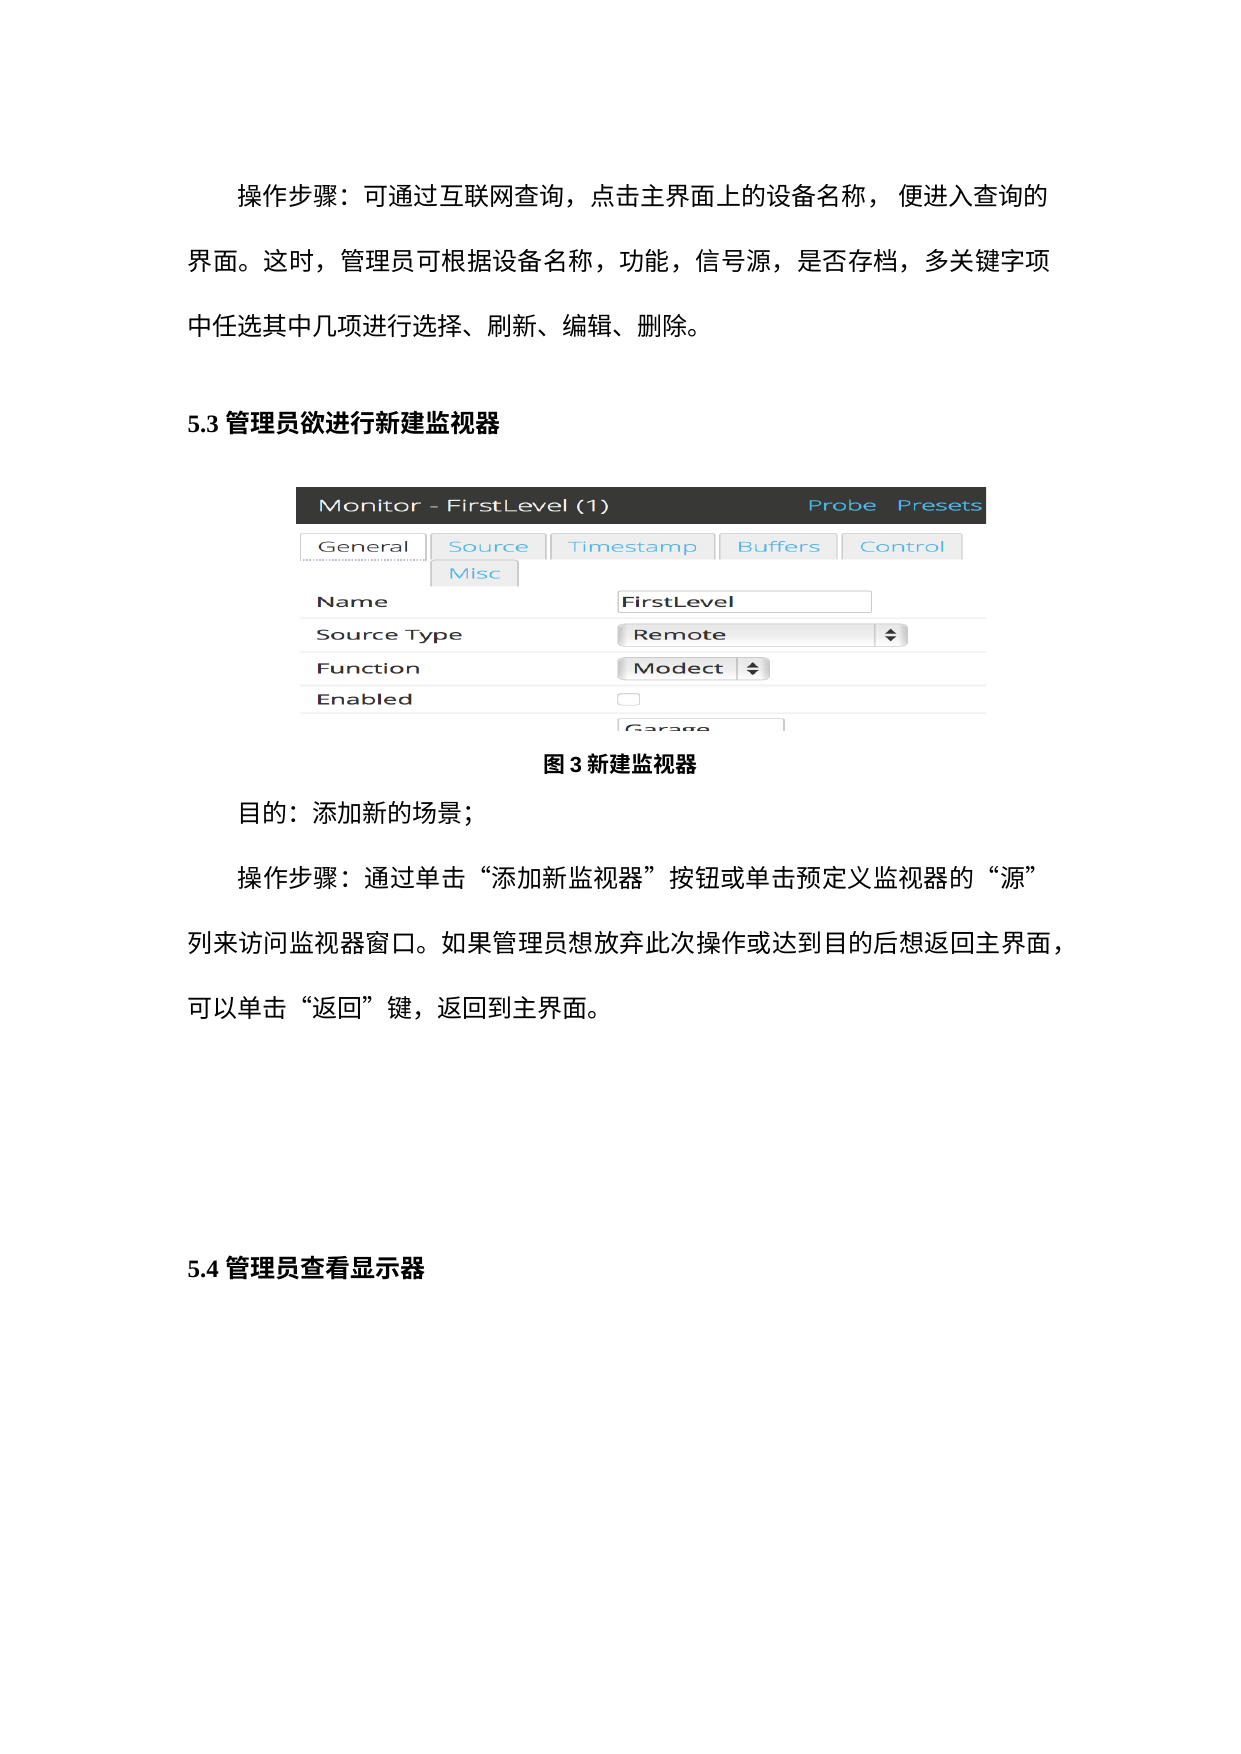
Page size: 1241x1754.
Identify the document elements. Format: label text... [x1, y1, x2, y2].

text 操作步骤：可通过互联网查询，点击主界面上的设备名称， 便进入查询的界面。这时，管理员可根据设备名称，功能，信号源，是否存档，多关键字项中任选其中几项进行选择、刷新、编辑、删除。 [187, 162, 1053, 357]
subtitle 5.3 管理员欲进行新建监视器 [187, 389, 1053, 454]
subtitle 5.4 管理员查看显示器 [187, 1234, 1053, 1299]
text 图3 新建监视器 [187, 747, 1053, 779]
text 操作步骤：通过单击“添加新监视器”按钮或单击预定义监视器的“源”列来访问监视器窗口。如果管理员想放弃此次操作或达到目的后想返回主界面，可以单击“返回”键，返回到主界面。 [187, 844, 1053, 1039]
picture [296, 487, 987, 731]
text 目的：添加新的场景； [187, 779, 1053, 844]
